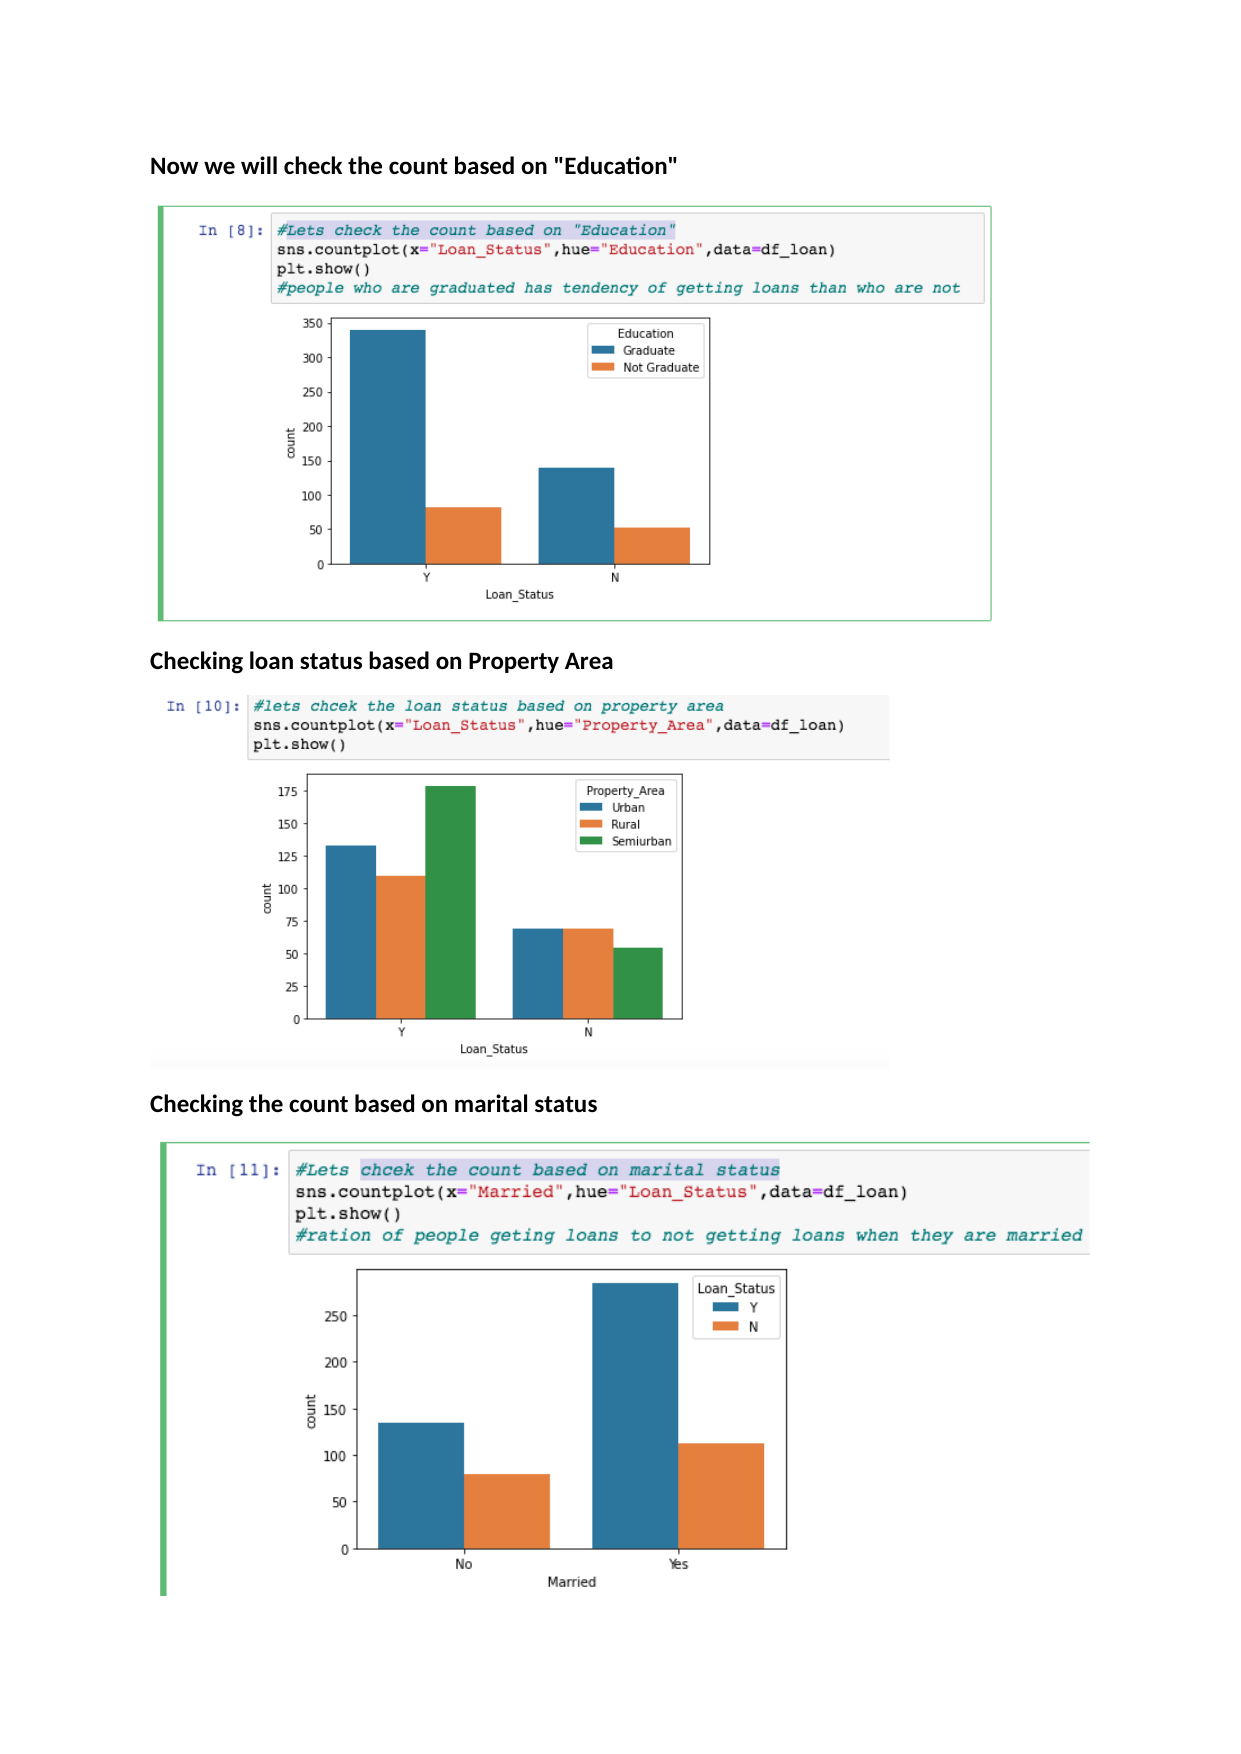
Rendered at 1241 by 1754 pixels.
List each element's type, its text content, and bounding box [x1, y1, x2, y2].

text Checking loan status based on Property Area [150, 645, 1090, 676]
text Now we will check the count based on "Education" [150, 150, 1090, 181]
picture [150, 1137, 1090, 1596]
text Checking the count based on marital status [150, 1088, 1090, 1118]
picture [150, 199, 1003, 627]
picture [150, 695, 890, 1069]
